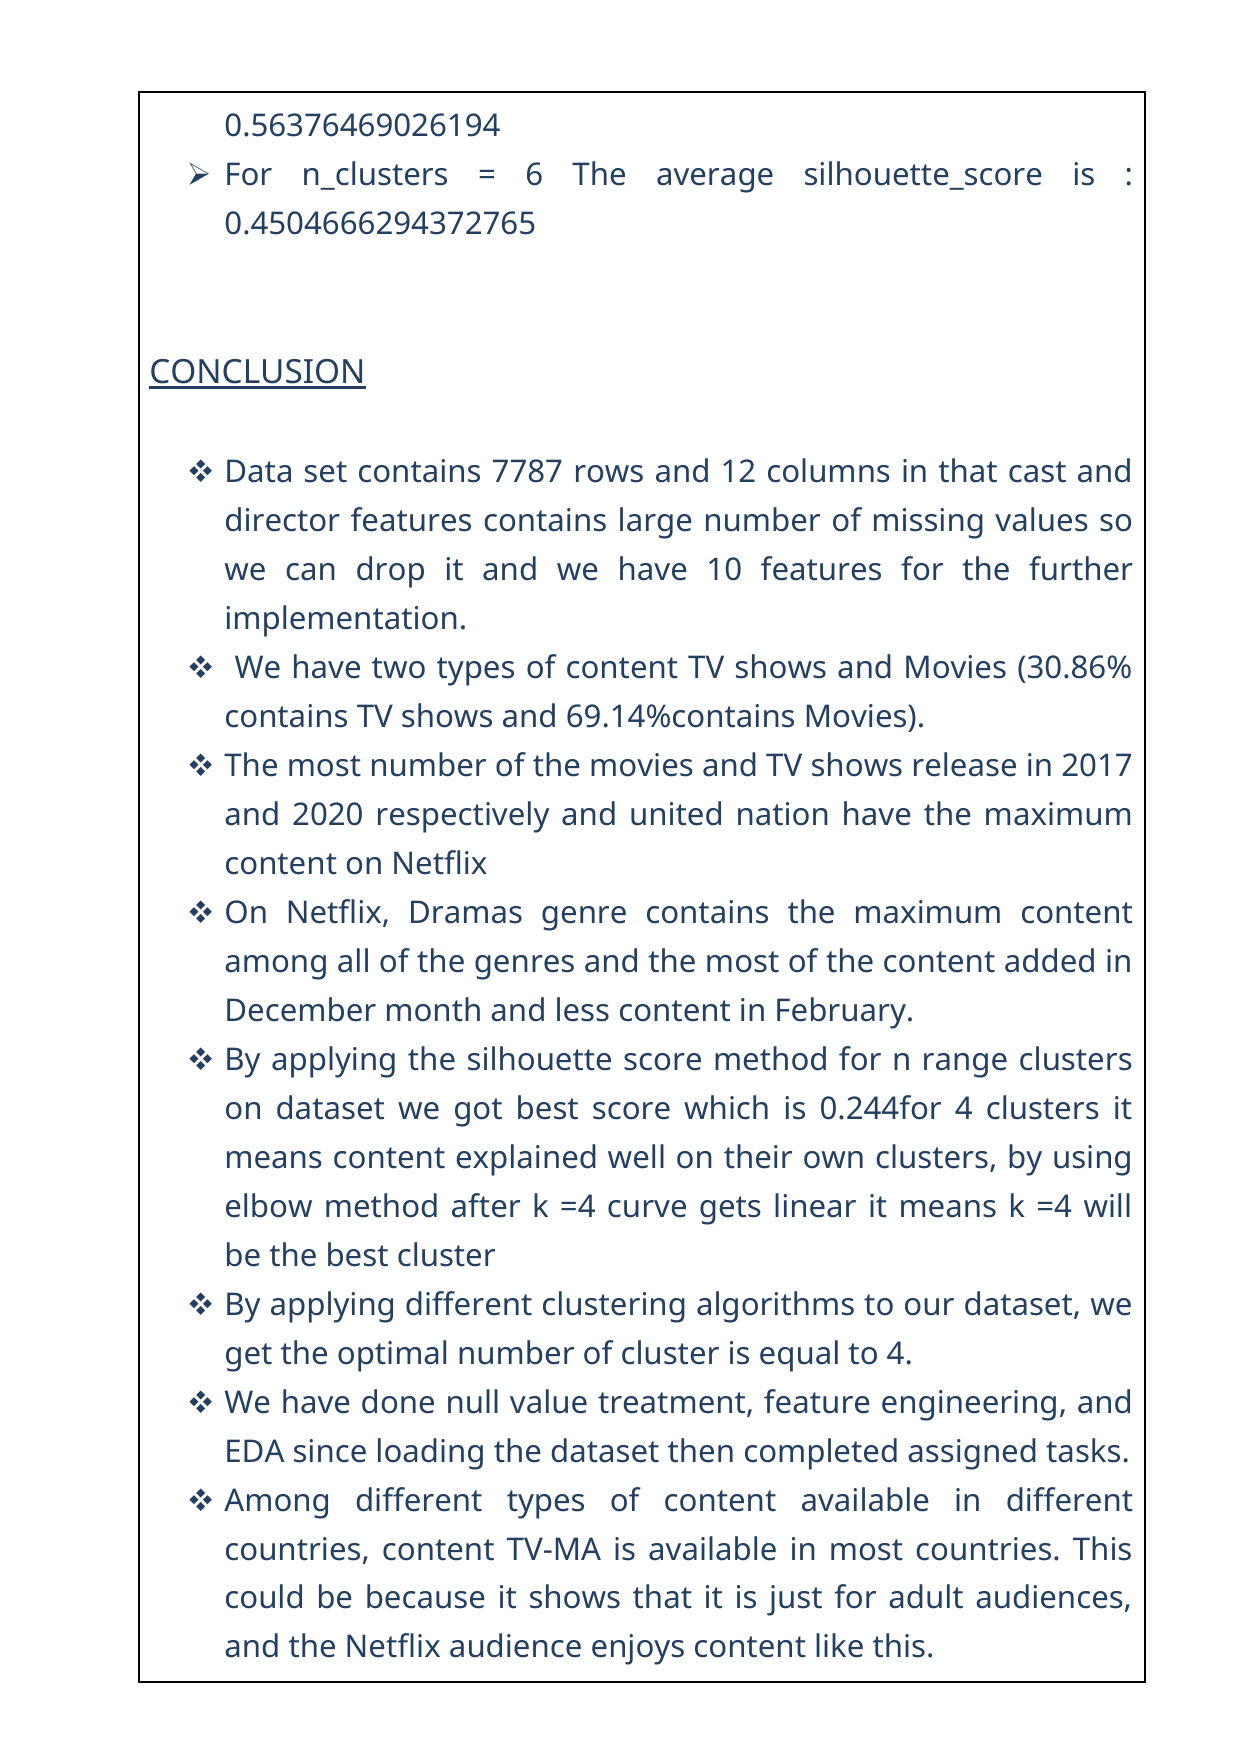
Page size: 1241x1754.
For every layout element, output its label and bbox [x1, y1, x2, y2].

table_cell [140, 93, 1144, 1681]
